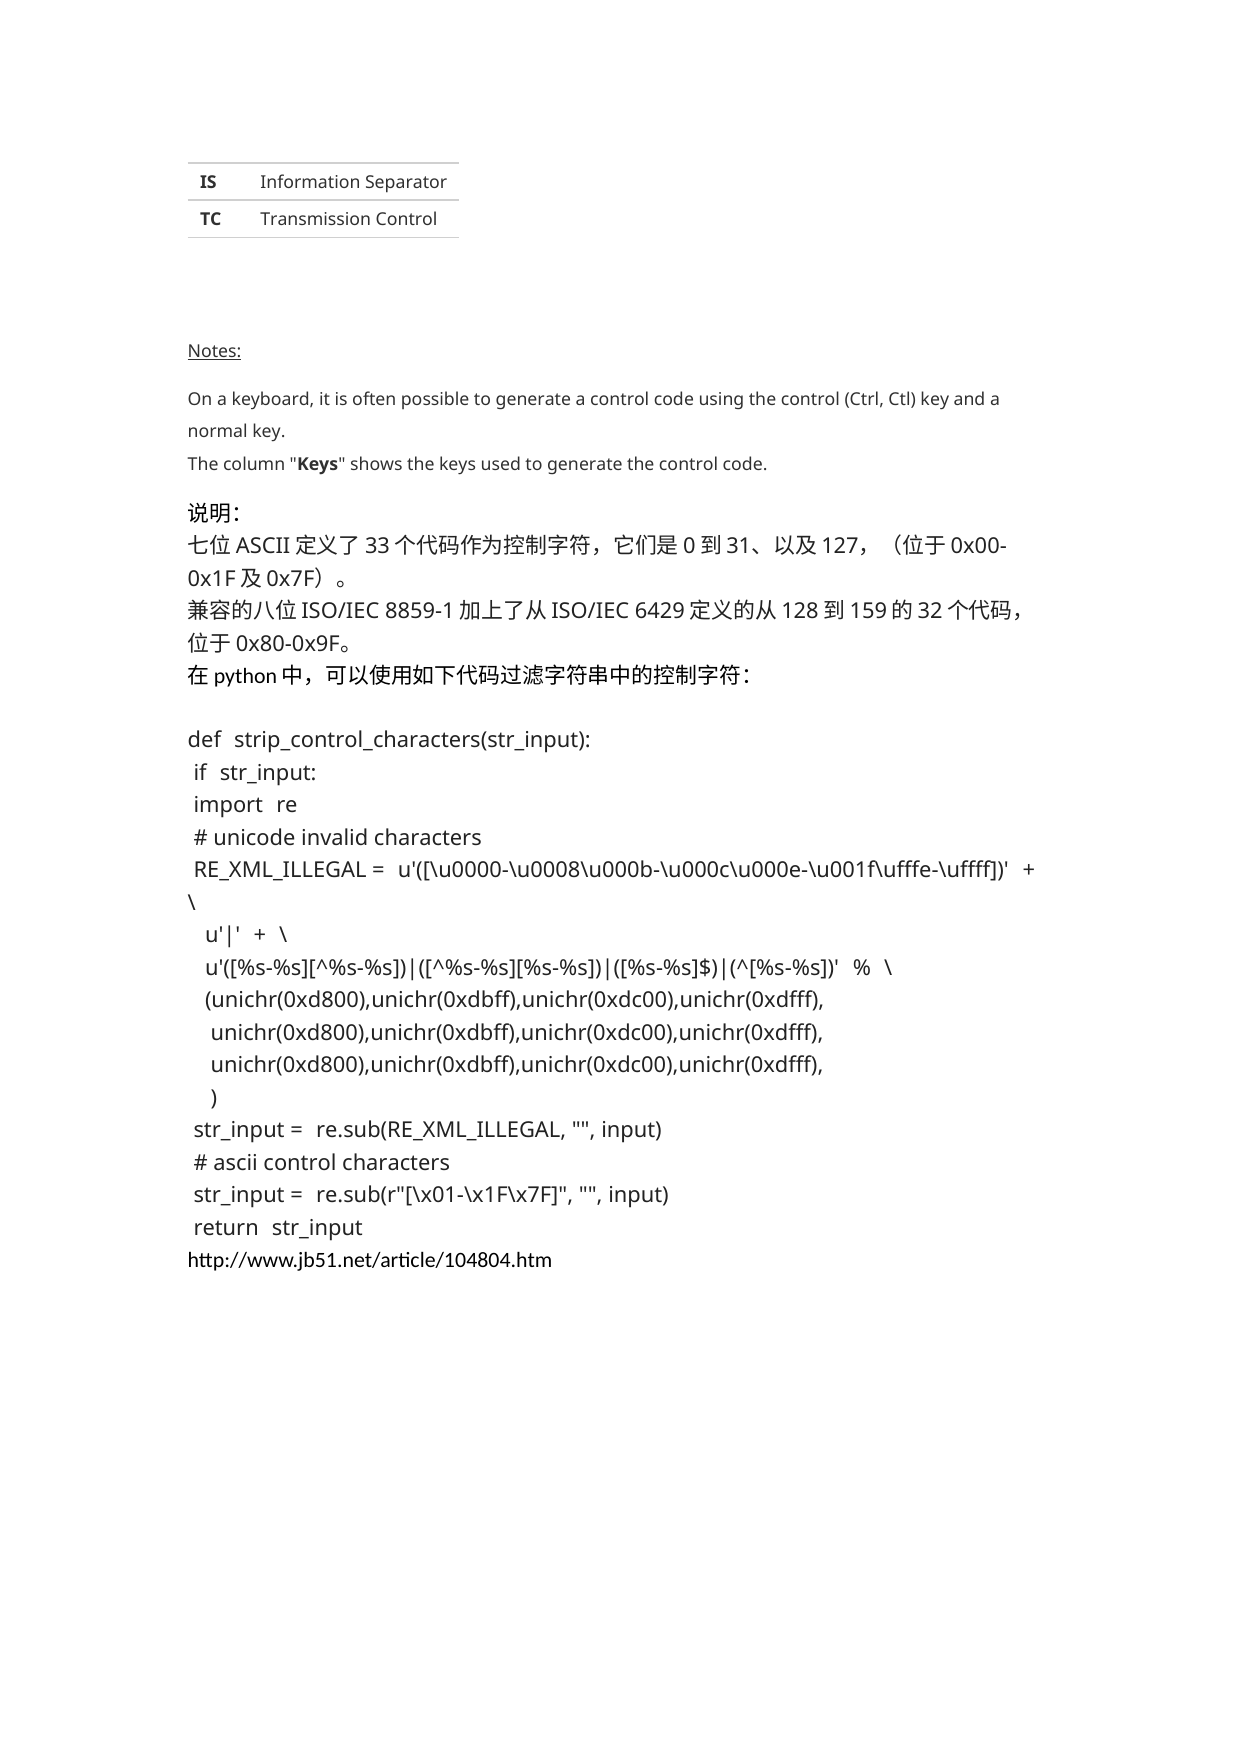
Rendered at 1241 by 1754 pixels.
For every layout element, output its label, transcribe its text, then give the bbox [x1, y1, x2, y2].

text str_input = re.sub(RE_XML_ILLEGAL, "", input) [187, 1113, 1053, 1145]
text 说明： [187, 495, 1053, 528]
text On a keyboard, it is often possible to generate a control code using the control (Ctrl, Ctl) key and a normal key. The column "Keys" shows the keys used to generate the control code. [187, 382, 1053, 480]
text u'|' + \ [187, 918, 1053, 950]
text import re [187, 788, 1053, 820]
table_cell TC [188, 201, 248, 236]
text # ascii control characters [187, 1145, 1053, 1178]
text (unichr(0xd800),unichr(0xdbff),unichr(0xdc00),unichr(0xdfff), [187, 983, 1053, 1015]
text def strip_control_characters(str_input): [187, 723, 1053, 755]
text if str_input: [187, 755, 1053, 788]
text str_input = re.sub(r"[\x01-\x1F\x7F]", "", input) [187, 1178, 1053, 1210]
text unichr(0xd800),unichr(0xdbff),unichr(0xdc00),unichr(0xdfff), [187, 1048, 1053, 1080]
text Notes: [187, 334, 1053, 367]
table_cell Information Separator [248, 164, 459, 199]
text 在python中，可以使用如下代码过滤字符串中的控制字符： [187, 658, 1053, 690]
table_cell Transmission Control [248, 201, 459, 236]
text # unicode invalid characters [187, 820, 1053, 853]
text u'([%s-%s][^%s-%s])|([^%s-%s][%s-%s])|([%s-%s]$)|(^[%s-%s])' % \ [187, 950, 1053, 983]
text RE_XML_ILLEGAL = u'([\u0000-\u0008\u000b-\u000c\u000e-\u001f\ufffe-\uffff])' + \ [187, 853, 1053, 918]
text http://www.jb51.net/article/104804.htm [187, 1243, 1053, 1275]
text unichr(0xd800),unichr(0xdbff),unichr(0xdc00),unichr(0xdfff), [187, 1015, 1053, 1048]
text return str_input [187, 1210, 1053, 1243]
text 七位ASCII定义了33个代码作为控制字符，它们是0到31、以及127，（位于0x00-0x1F及0x7F）。 [187, 528, 1053, 593]
table_cell IS [188, 164, 248, 199]
text ) [187, 1080, 1053, 1113]
text 兼容的八位ISO/IEC 8859-1加上了从ISO/IEC 6429定义的从128到159的32个代码，位于0x80-0x9F。 [187, 593, 1053, 658]
